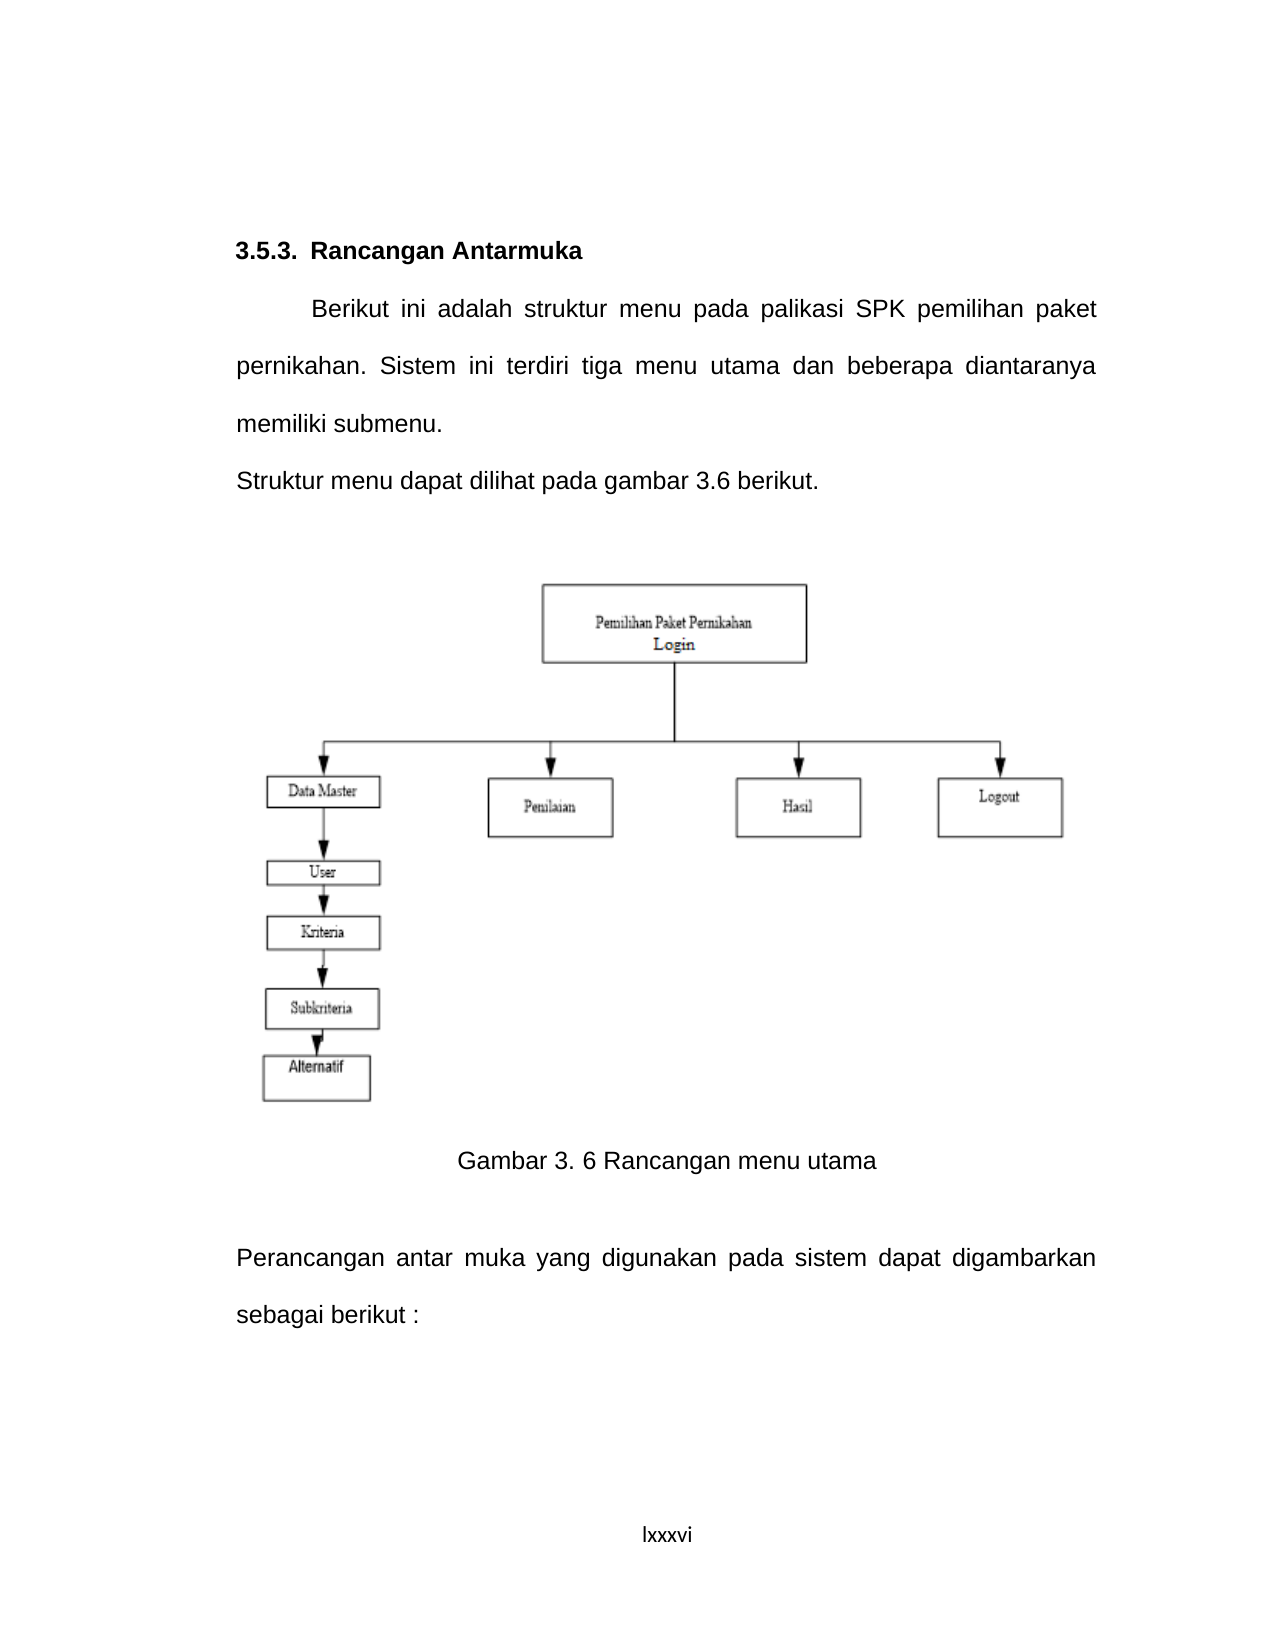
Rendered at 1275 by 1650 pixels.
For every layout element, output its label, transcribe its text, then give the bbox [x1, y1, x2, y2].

picture [253, 581, 1081, 1119]
text Berikut ini adalah struktur menu pada palikasi SPK pemilihan paket pernikahan. Sistem ini terdiri tiga menu utama dan beberapa diantaranya memiliki submenu. [236, 294, 1098, 437]
subtitle Rancangan Antarmuka [235, 236, 1098, 265]
text Perancangan antar muka yang digunakan pada sistem dapat digambarkan sebagai berikut : [236, 1243, 1098, 1329]
text Struktur menu dapat dilihat pada gambar 3.6 berikut. [236, 466, 1098, 495]
text Gambar 3. 6 Rancangan menu utama [236, 1146, 1098, 1175]
